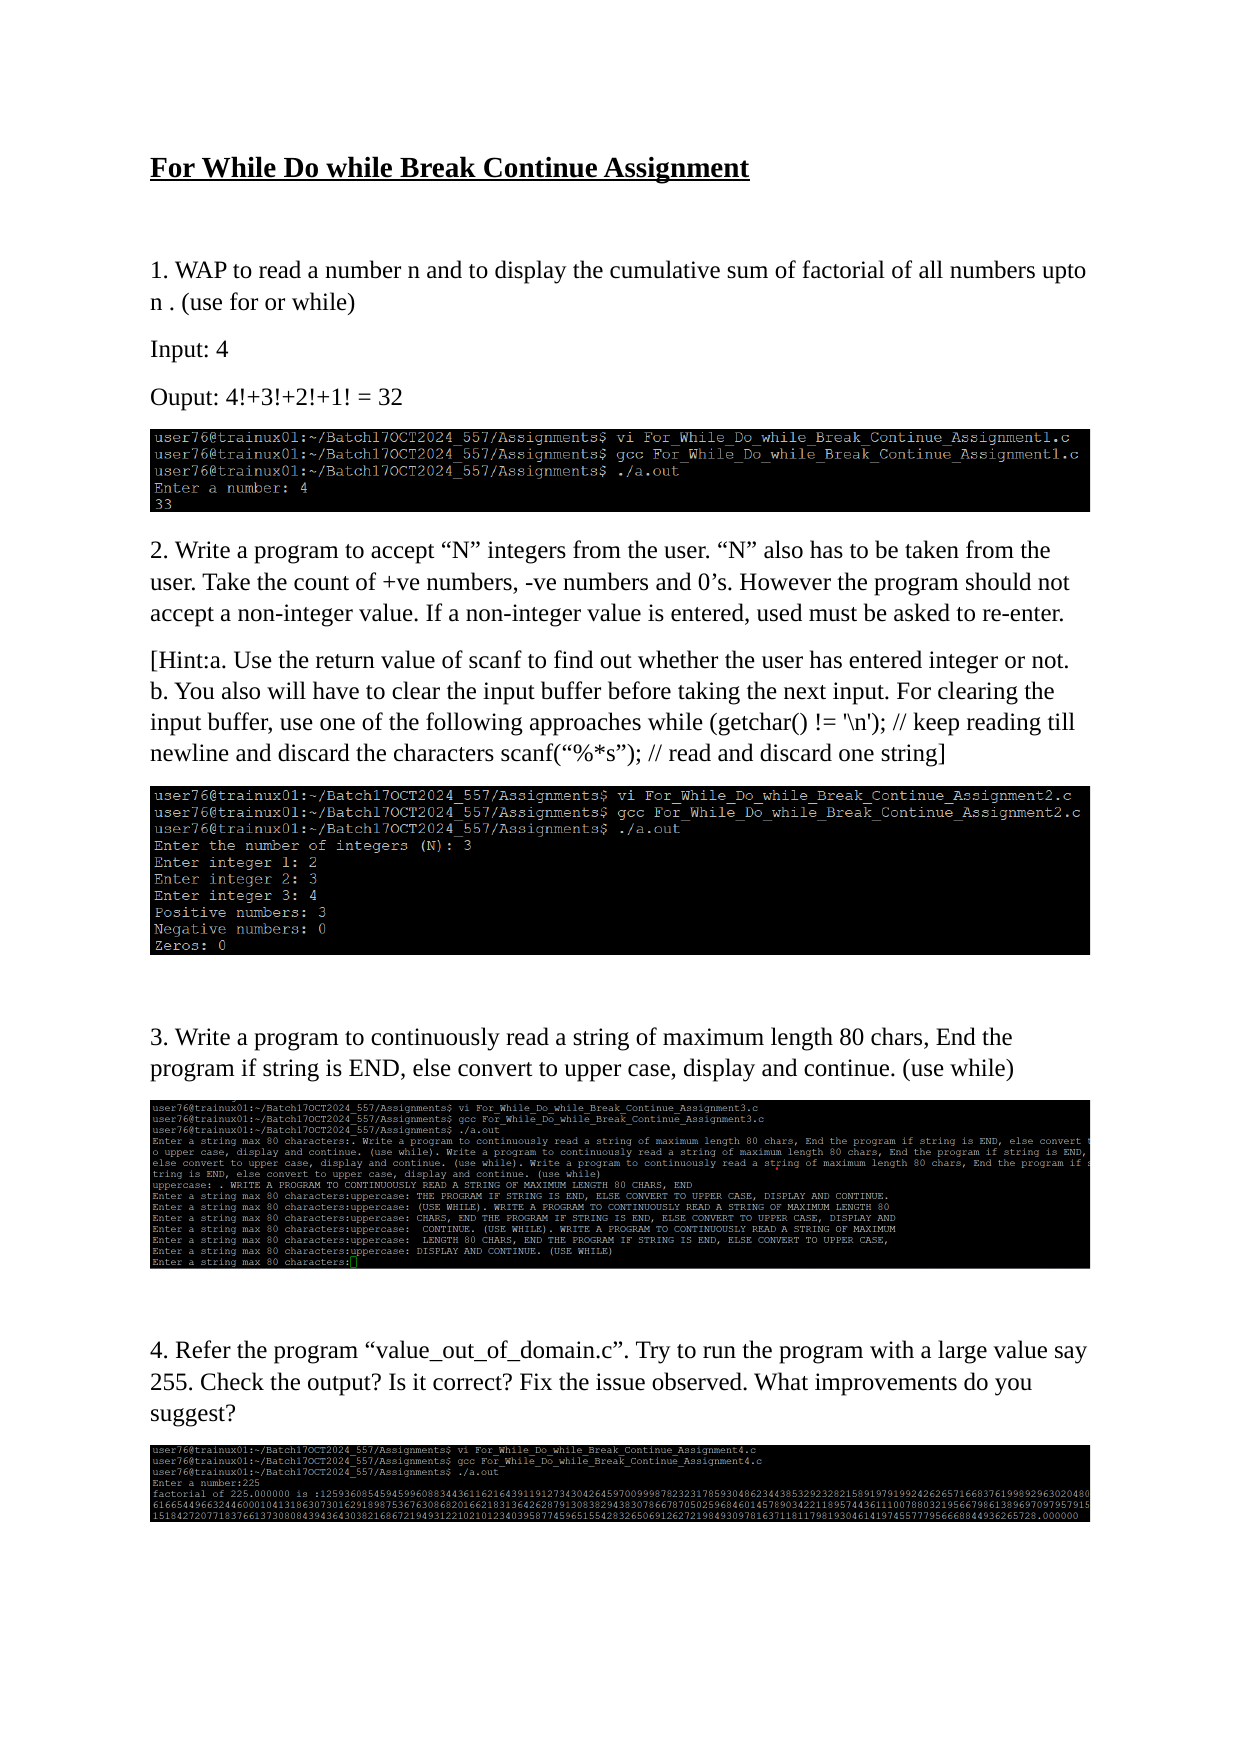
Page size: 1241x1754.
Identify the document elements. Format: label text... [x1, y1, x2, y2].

picture [150, 429, 1091, 512]
picture [150, 1100, 1091, 1269]
text Input: 4 [150, 334, 1090, 363]
text Ouput: 4!+3!+2!+1! = 32 [150, 382, 1090, 411]
text 3. Write a program to continuously read a string of maximum length 80 chars, End the program if string is END, else convert to upper case, display and continue. (use while) [150, 1022, 1090, 1082]
text 2. Write a program to accept “N” integers from the user. “N” also has to be taken from the user. Take the count of +ve numbers, -ve numbers and 0’s. However the program should not accept a non-integer value. If a non-integer value is entered, used must be asked to re-enter. [150, 536, 1090, 626]
text 1. WAP to read a number n and to display the cumulative sum of factorial of all numbers upto n . (use for or while) [150, 256, 1090, 315]
text For While Do while Break Continue Assignment [150, 150, 1090, 183]
text 4. Refer the program “value_out_of_domain.c”. Try to run the program with a large value say 255. Check the output? Is it correct? Fix the issue observed. What improvements do you suggest? [150, 1336, 1090, 1426]
picture [150, 1445, 1091, 1522]
text [Hint:a. Use the return value of scanf to find out whether the user has entered integer or not. b. You also will have to clear the input buffer before taking the next input. For clearing the input buffer, use one of the following approaches while (getchar() != '\n'); // keep reading till newline and discard the characters scanf(“%*s”); // read and discard one string] [150, 645, 1090, 767]
picture [150, 786, 1091, 955]
